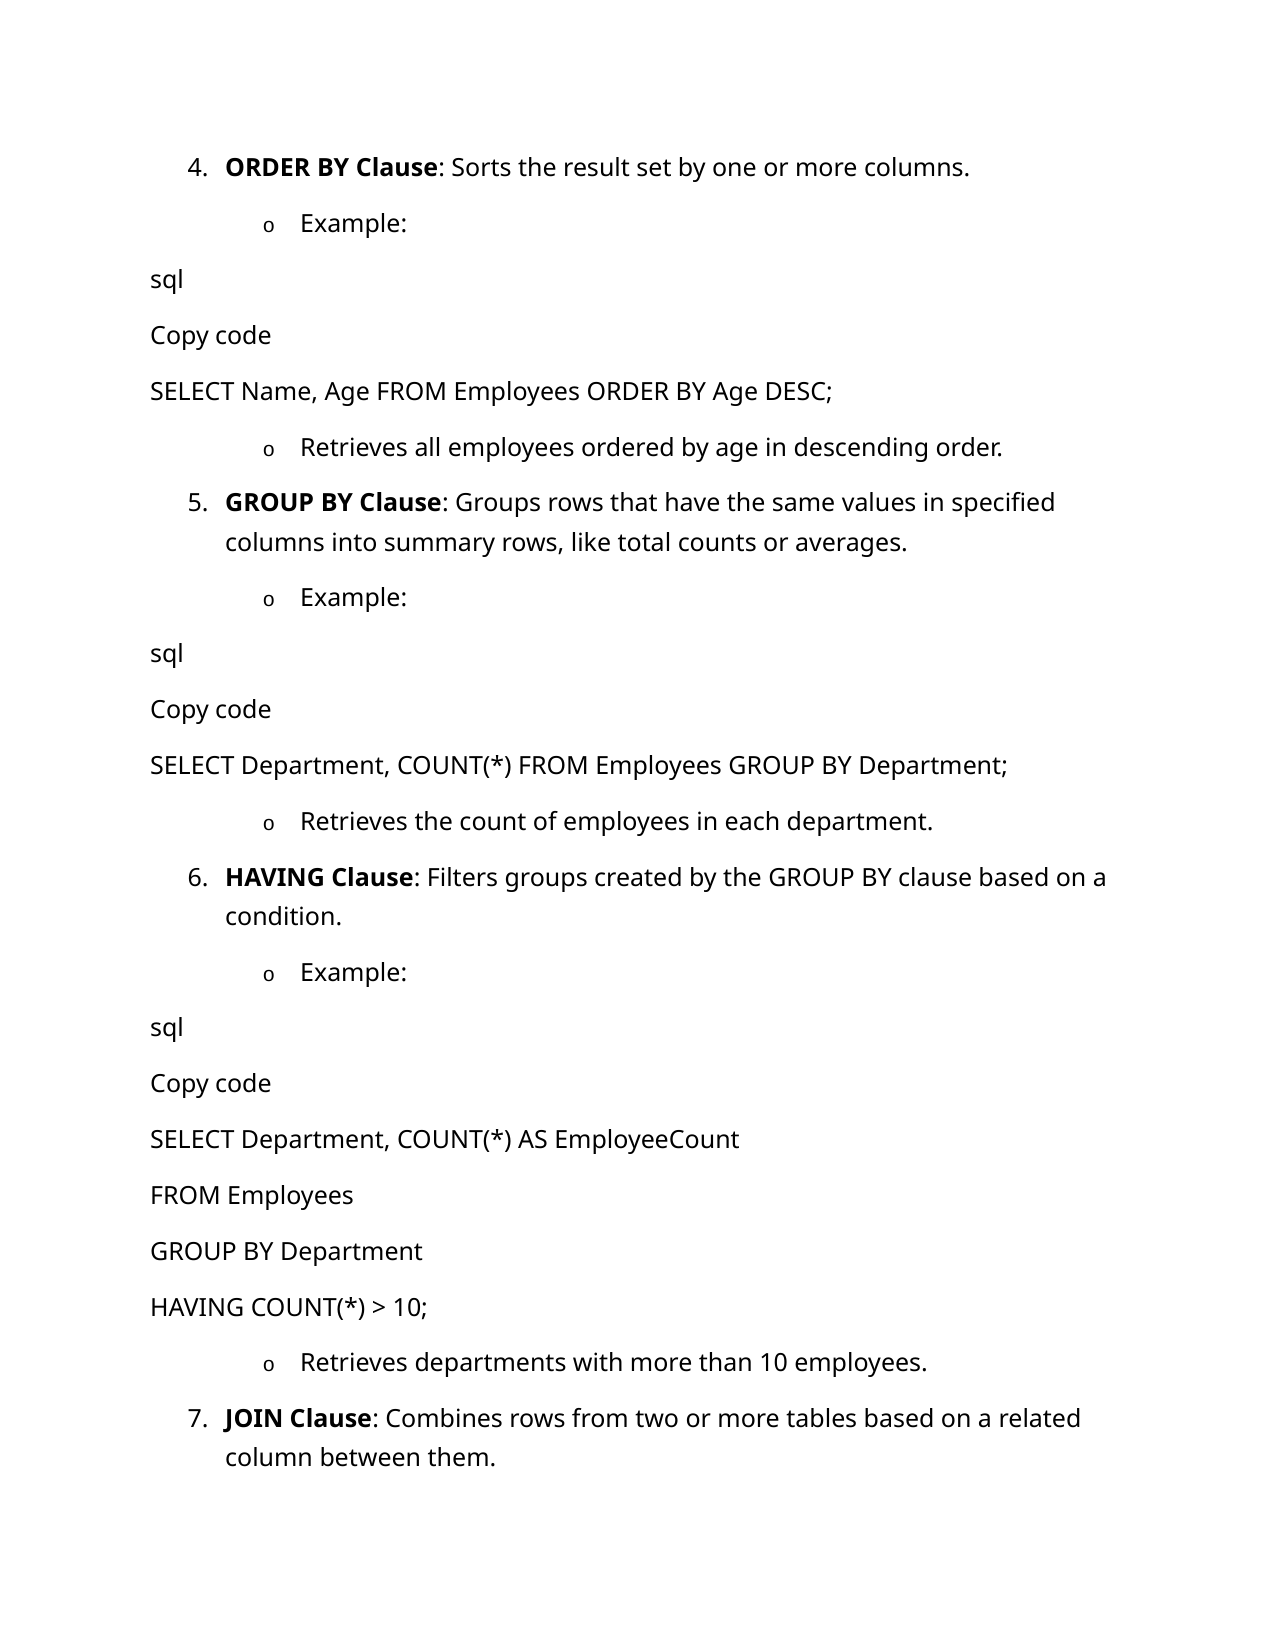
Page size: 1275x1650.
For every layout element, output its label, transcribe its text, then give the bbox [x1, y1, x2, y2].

list Example: [262, 206, 1125, 240]
text sql [150, 1010, 1125, 1044]
text GROUP BY Department [150, 1233, 1125, 1267]
list GROUP BY Clause: Groups rows that have the same values in specified columns into summary rows, like total counts or averages. [187, 485, 1125, 558]
list Retrieves the count of employees in each department. [262, 803, 1125, 837]
text HAVING COUNT(*) > 10; [150, 1289, 1125, 1323]
list JOIN Clause: Combines rows from two or more tables based on a related column between them. [187, 1401, 1125, 1474]
text SELECT Department, COUNT(*) FROM Employees GROUP BY Department; [150, 747, 1125, 782]
text Copy code [150, 692, 1125, 726]
text SELECT Name, Age FROM Employees ORDER BY Age DESC; [150, 373, 1125, 407]
text sql [150, 262, 1125, 296]
list Retrieves all employees ordered by age in descending order. [262, 429, 1125, 463]
text FROM Employees [150, 1177, 1125, 1212]
list Example: [262, 954, 1125, 988]
list ORDER BY Clause: Sorts the result set by one or more columns. [187, 150, 1125, 184]
text Copy code [150, 1066, 1125, 1100]
text Copy code [150, 317, 1125, 352]
list Retrieves departments with more than 10 employees. [262, 1345, 1125, 1379]
text SELECT Department, COUNT(*) AS EmployeeCount [150, 1122, 1125, 1156]
list HAVING Clause: Filters groups created by the GROUP BY clause based on a condition. [187, 859, 1125, 932]
text sql [150, 636, 1125, 670]
list Example: [262, 580, 1125, 614]
